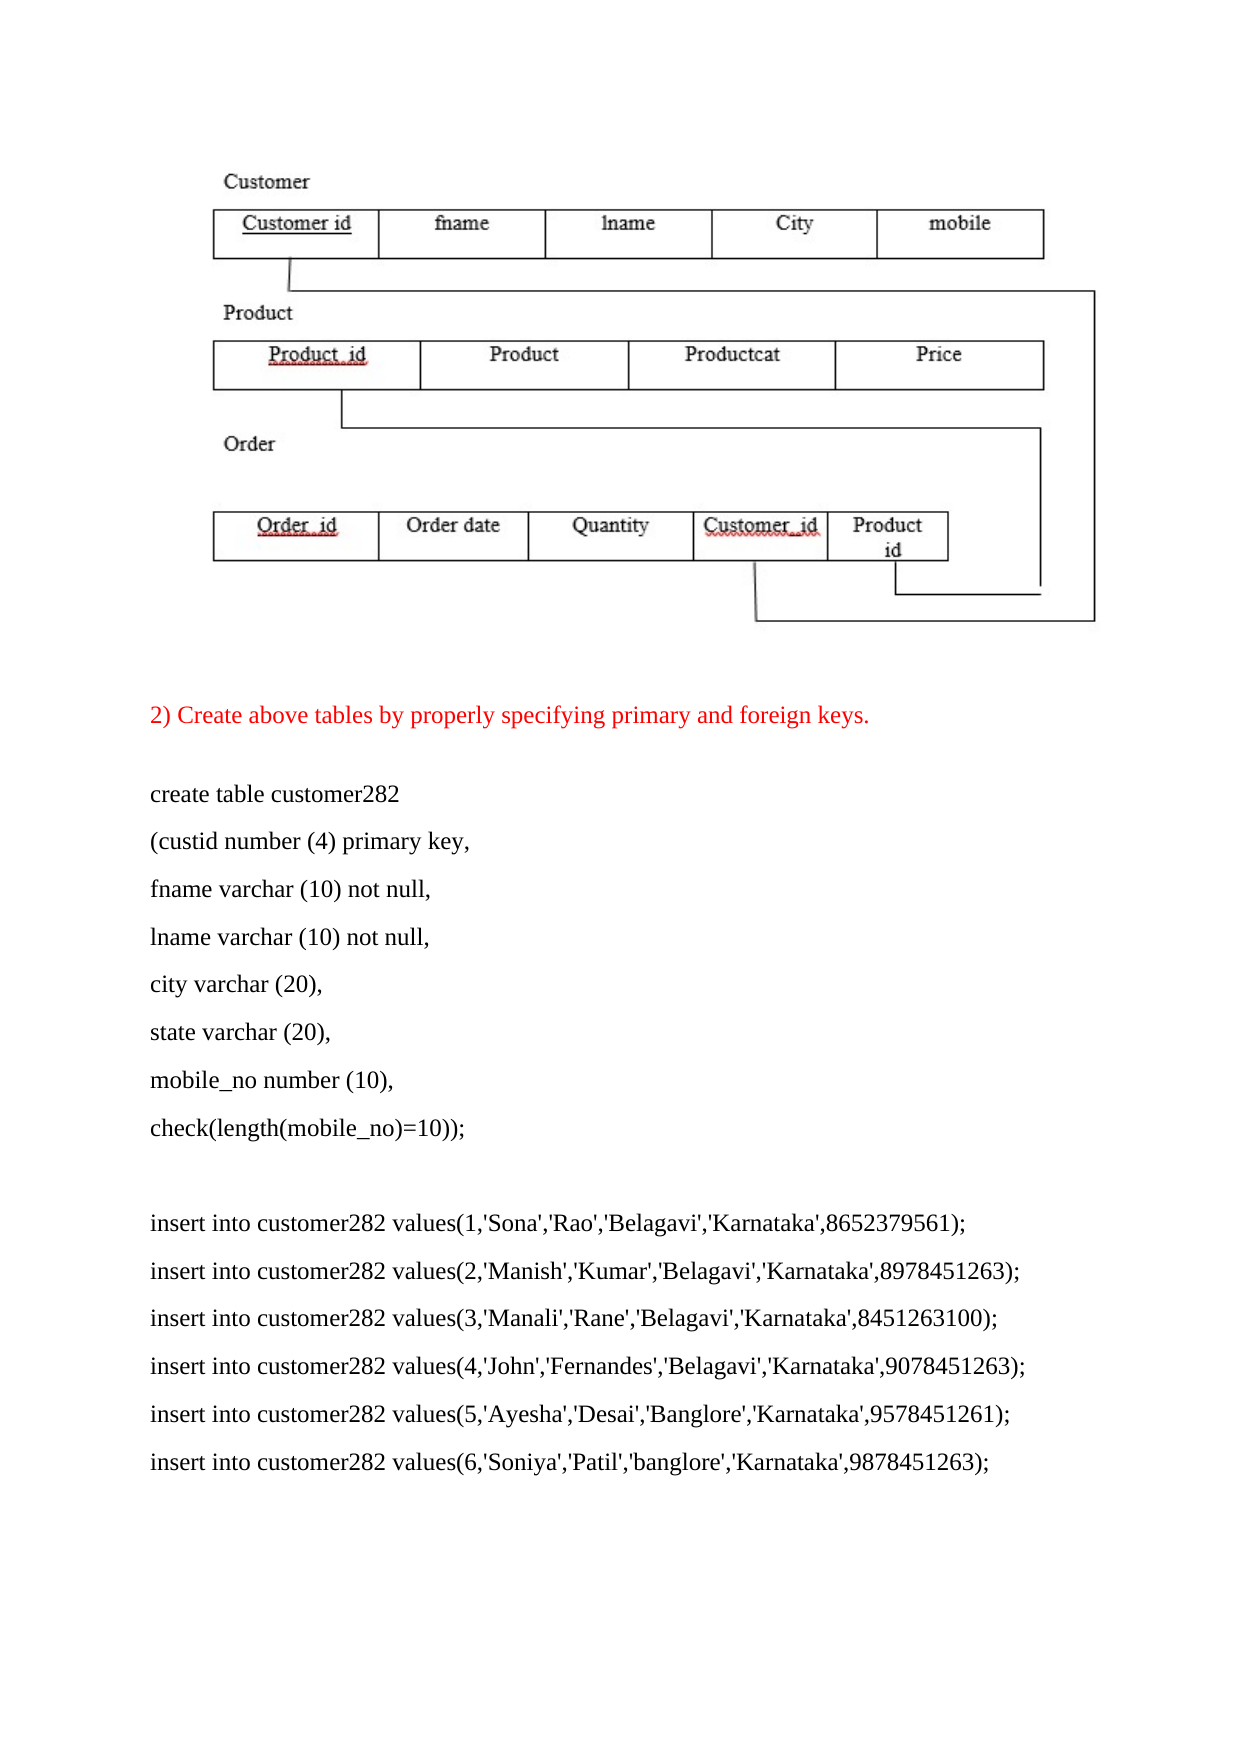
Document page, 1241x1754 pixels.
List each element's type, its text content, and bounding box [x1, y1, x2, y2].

text insert into customer282 values(1,'Sona','Rao','Belagavi','Karnataka',8652379561); [150, 1208, 1090, 1237]
text insert into customer282 values(2,'Manish','Kumar','Belagavi','Karnataka',8978451263); [150, 1256, 1090, 1284]
text lname varchar (10) not null, [150, 922, 1090, 951]
text insert into customer282 values(6,'Soniya','Patil','banglore','Karnataka',9878451263); [150, 1447, 1090, 1475]
text city varchar (20), [150, 969, 1090, 998]
picture [187, 150, 1128, 650]
text insert into customer282 values(4,'John','Fernandes','Belagavi','Karnataka',9078451263); [150, 1351, 1090, 1380]
text state varchar (20), [150, 1017, 1090, 1046]
text insert into customer282 values(3,'Manali','Rane','Belagavi','Karnataka',8451263100); [150, 1303, 1090, 1332]
text (custid number (4) primary key, [150, 826, 1090, 855]
text check(length(mobile_no)=10)); [150, 1113, 1090, 1141]
text create table customer282 [150, 779, 1090, 807]
text fname varchar (10) not null, [150, 874, 1090, 903]
text mobile_no number (10), [150, 1065, 1090, 1094]
text 2) Create above tables by properly specifying primary and foreign keys. [150, 700, 1090, 729]
text insert into customer282 values(5,'Ayesha','Desai','Banglore','Karnataka',9578451261); [150, 1399, 1090, 1428]
